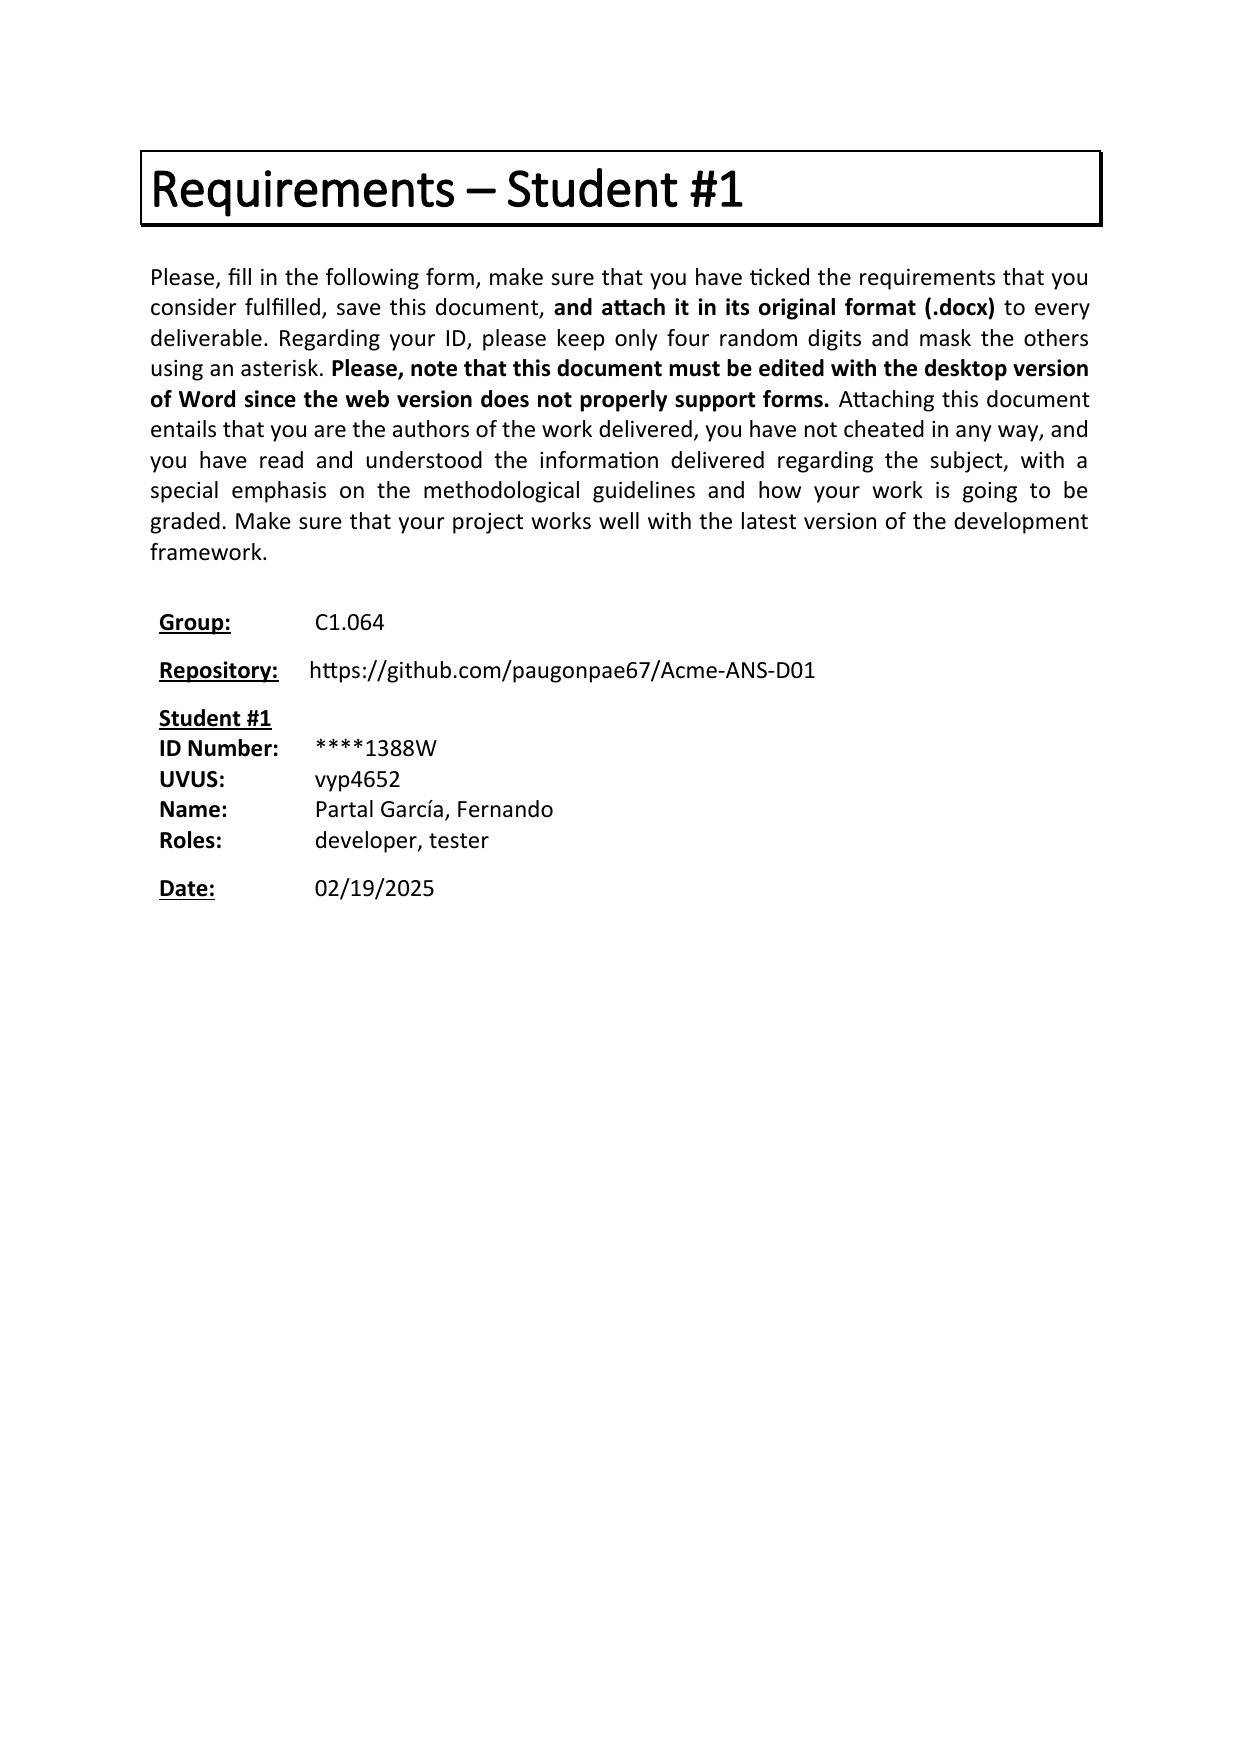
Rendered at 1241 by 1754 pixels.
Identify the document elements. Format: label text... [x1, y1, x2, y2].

subtitle Requirements – Student #1 [142, 152, 1099, 223]
table_cell Student #1 ID Number: ****1388W UVUS: vyp4652 Name: Partal García, Fernando Roles: developer, tester [150, 694, 1090, 864]
text Please, fill in the following form, make sure that you have ticked the requirements that you consider fulfilled, save this document, and attach it in its original format (.docx) to every deliverable. Regarding your ID, please keep only four random digits and mask the others using an asterisk. Please, note that this document must be edited with the desktop version of Word since the web version does not properly support forms. Attaching this document entails that you are the authors of the work delivered, you have not cheated in any way, and you have read and understood the information delivered regarding the subject, with a special emphasis on the methodological guidelines and how your work is going to be graded. Make sure that your project works well with the latest version of the development framework. [150, 261, 1090, 567]
table_cell Date: 02/19/2025 [150, 864, 1090, 912]
table_cell Repository: https://github.com/paugonpae67/Acme-ANS-D01 [150, 645, 1090, 694]
table_header Group: C1.064 [150, 597, 1090, 645]
